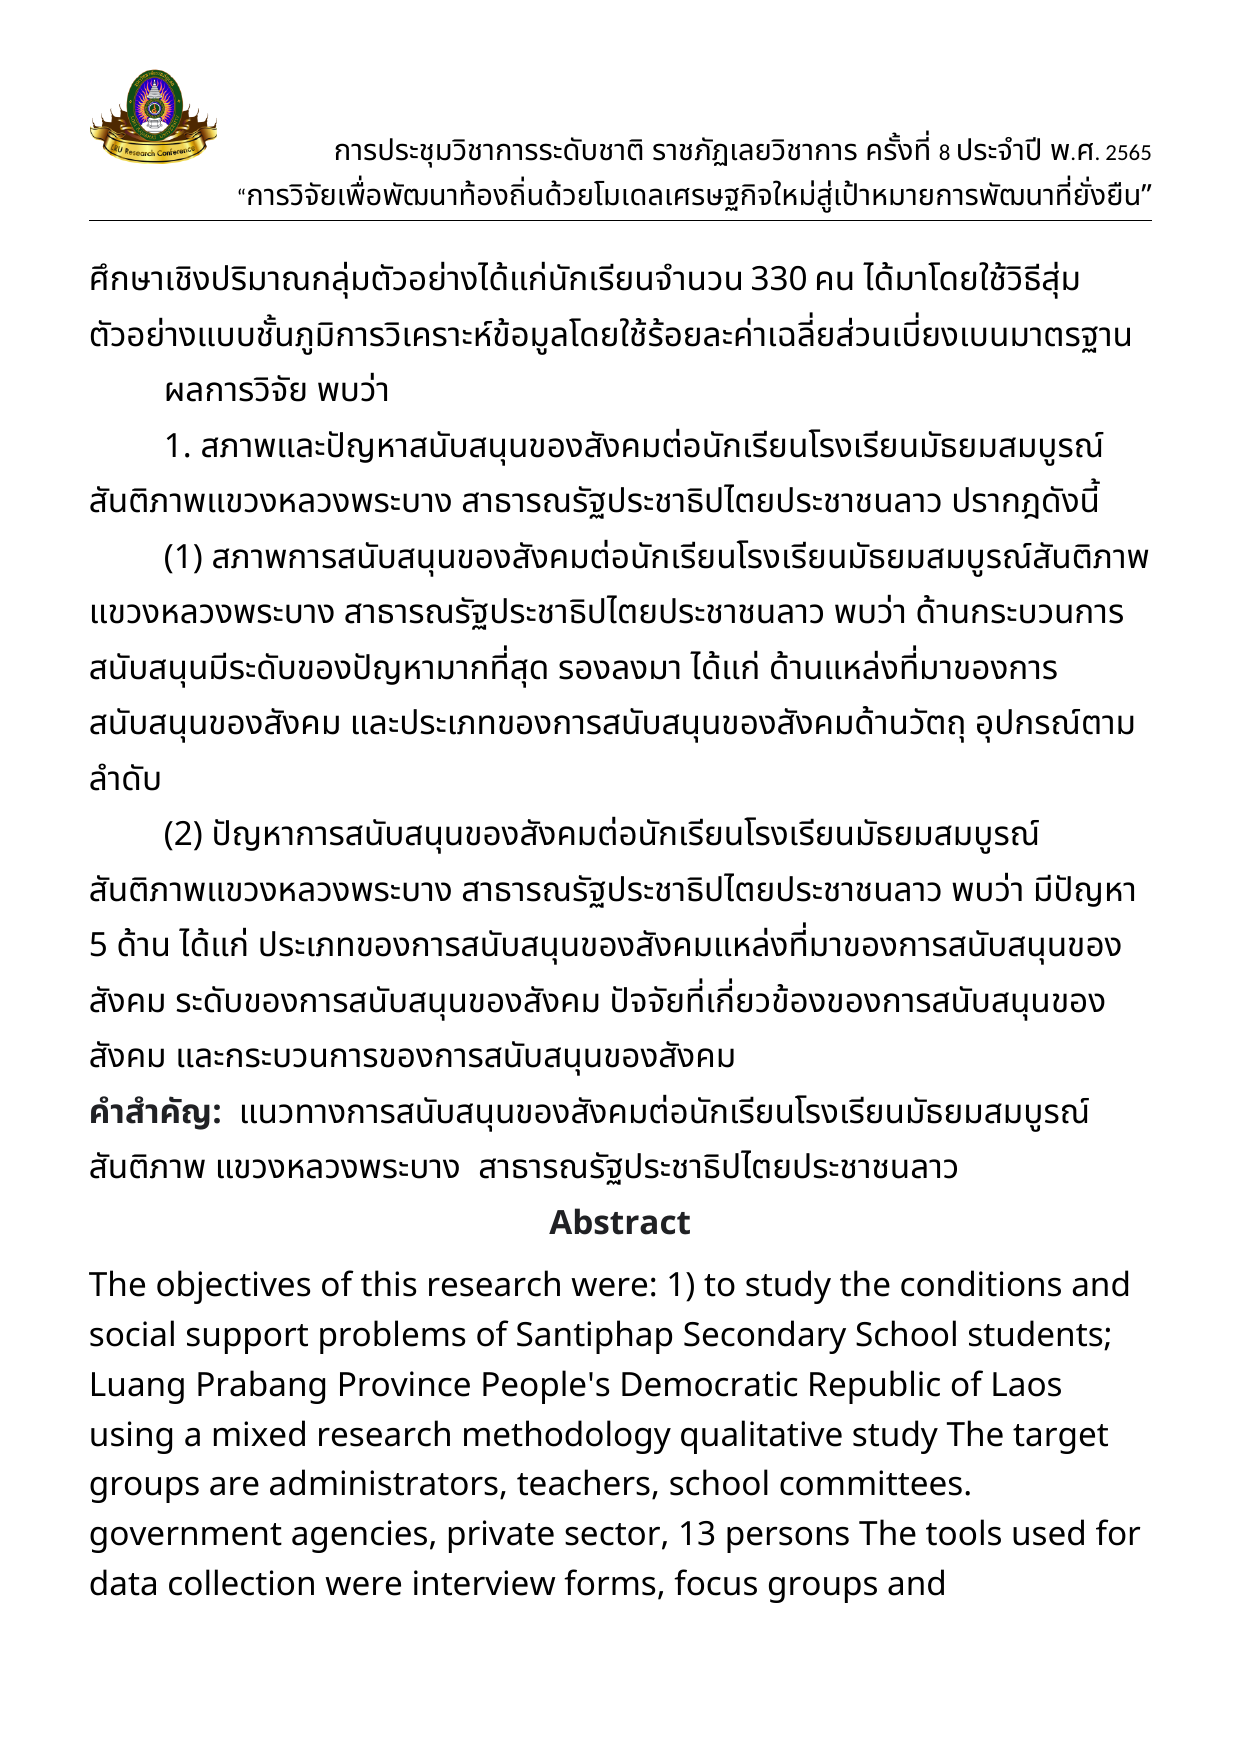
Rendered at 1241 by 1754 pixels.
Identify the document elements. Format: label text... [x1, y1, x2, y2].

text คำสำคัญ: แนวทางการสนับสนุนของสังคมต่อนักเรียนโรงเรียนมัธยมสมบูรณ์สันติภาพ แขวงหลวงพระบาง สาธารณรัฐประชาธิปไตยประชาชนลาว [89, 1087, 1152, 1193]
picture [88, 68, 217, 163]
text ผลการวิจัย พบว่า [89, 366, 1152, 417]
text (2) ปัญหาการสนับสนุนของสังคมต่อนักเรียนโรงเรียนมัธยมสมบูรณ์สันติภาพแขวงหลวงพระบาง สาธารณรัฐประชาธิปไตยประชาชนลาว พบว่า มีปัญหา 5 ด้าน ได้แก่ ประเภทของการสนับสนุนของสังคมแหล่งที่มาของการสนับสนุนของสังคม ระดับของการสนับสนุนของสังคม ปัจจัยที่เกี่ยวข้องของการสนับสนุนของสังคม และกระบวนการของการสนับสนุนของสังคม [89, 810, 1152, 1082]
text (1) สภาพการสนับสนุนของสังคมต่อนักเรียนโรงเรียนมัธยมสมบูรณ์สันติภาพแขวงหลวงพระบาง สาธารณรัฐประชาธิปไตยประชาชนลาว พบว่า ด้านกระบวนการสนับสนุนมีระดับของปัญหามากที่สุด รองลงมา ได้แก่ ด้านแหล่งที่มาของการสนับสนุนของสังคม และประเภทของการสนับสนุนของสังคมด้านวัตถุ อุปกรณ์ตามลำดับ [89, 533, 1152, 805]
text 1. สภาพและปัญหาสนับสนุนของสังคมต่อนักเรียนโรงเรียนมัธยมสมบูรณ์สันติภาพแขวงหลวงพระบาง สาธารณรัฐประชาธิปไตยประชาชนลาว ปรากฎดังนี้ [89, 422, 1152, 528]
text Abstract [89, 1198, 1152, 1244]
